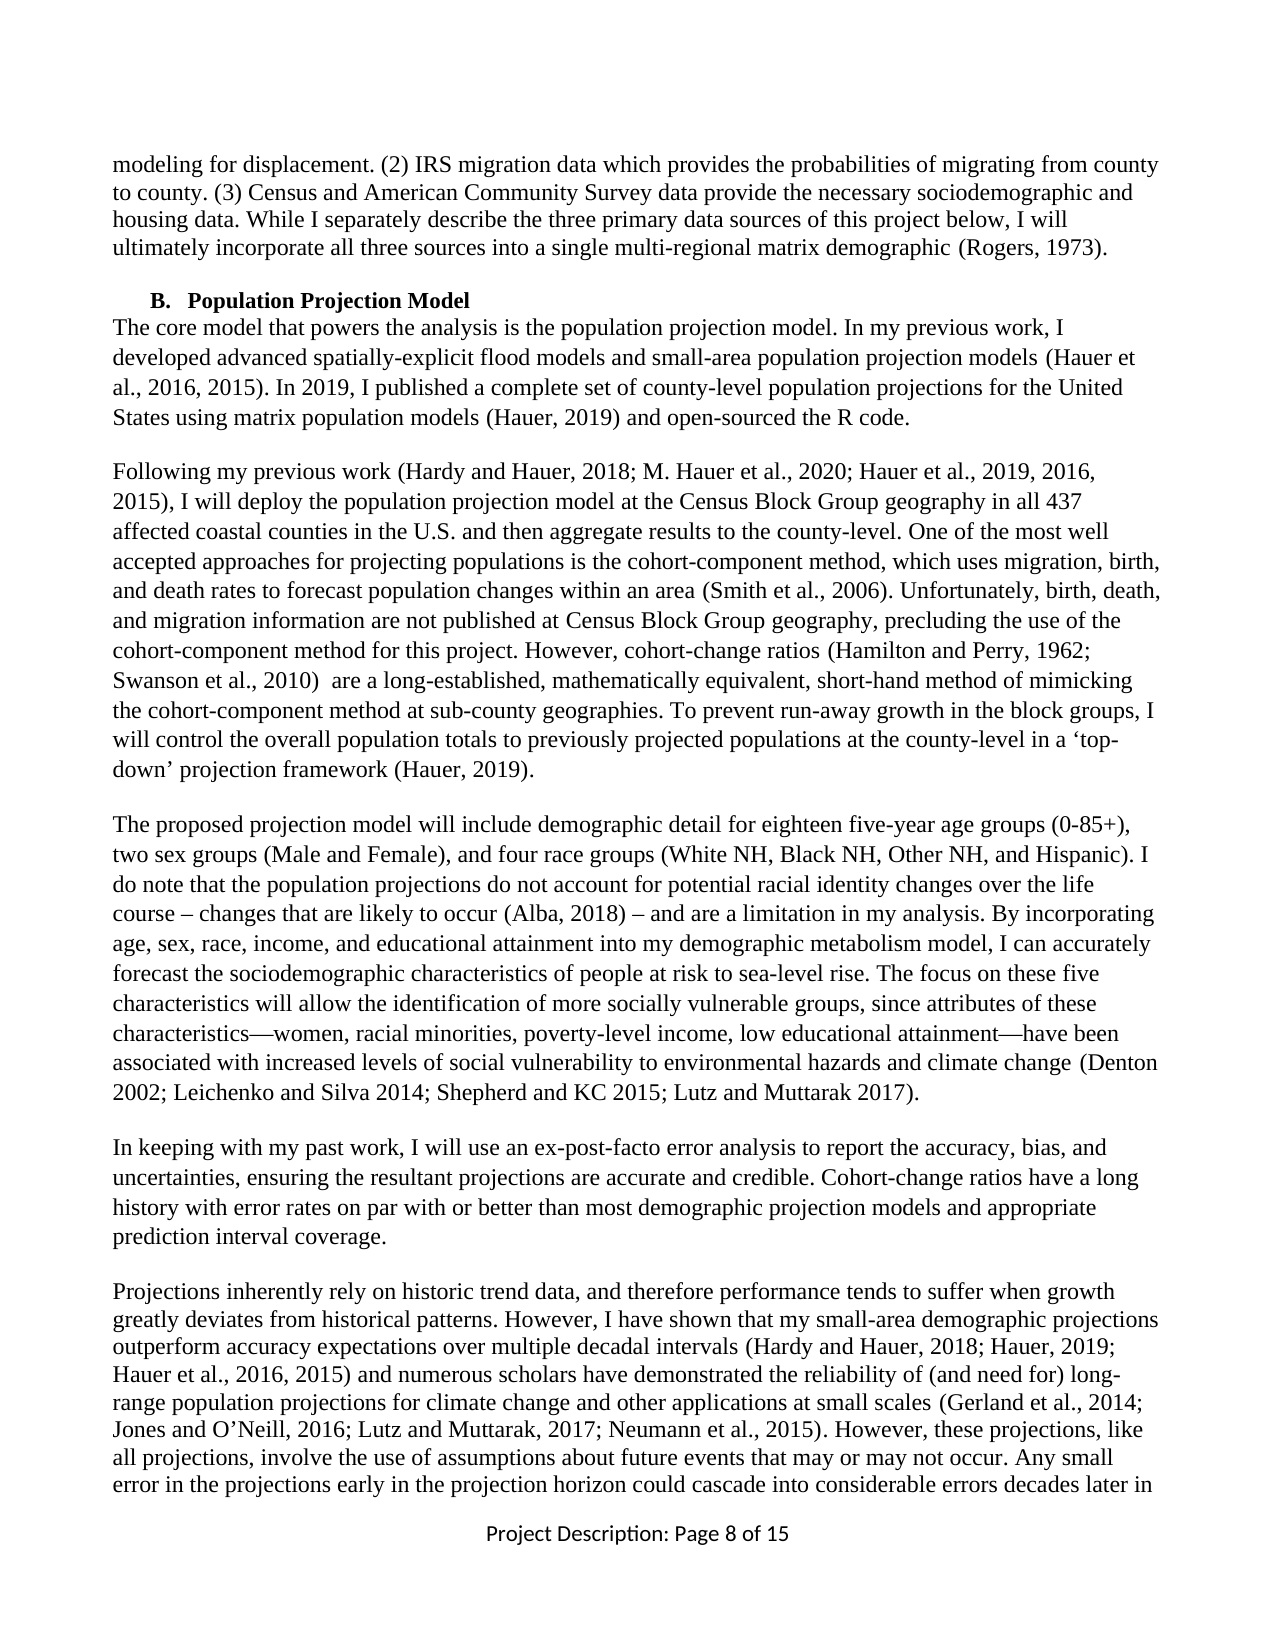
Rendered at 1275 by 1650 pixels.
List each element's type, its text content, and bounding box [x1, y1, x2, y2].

list Population Projection Model [150, 287, 1162, 313]
text The proposed projection model will include demographic detail for eighteen five-year age groups (0-85+), two sex groups (Male and Female), and four race groups (White NH, Black NH, Other NH, and Hispanic). I do note that the population projections do not account for potential racial identity changes over the life course – changes that are likely to occur (Alba, 2018) – and are a limitation in my analysis. By incorporating age, sex, race, income, and educational attainment into my demographic metabolism model, I can accurately forecast the sociodemographic characteristics of people at risk to sea-level rise. The focus on these five characteristics will allow the identification of more socially vulnerable groups, since attributes of these characteristics—women, racial minorities, poverty-level income, low educational attainment—have been associated with increased levels of social vulnerability to environmental hazards and climate change (Denton 2002; Leichenko and Silva 2014; Shepherd and KC 2015; Lutz and Muttarak 2017). [112, 810, 1162, 1106]
text In keeping with my past work, I will use an ex-post-facto error analysis to report the accuracy, bias, and uncertainties, ensuring the resultant projections are accurate and credible. Cohort-change ratios have a long history with error rates on par with or better than most demographic projection models and appropriate prediction interval coverage. [112, 1133, 1162, 1250]
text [112, 150, 1162, 260]
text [112, 1277, 1162, 1498]
text Following my previous work (Hardy and Hauer, 2018; M. Hauer et al., 2020; Hauer et al., 2019, 2016, 2015), I will deploy the population projection model at the Census Block Group geography in all 437 affected coastal counties in the U.S. and then aggregate results to the county-level. One of the most well accepted approaches for projecting populations is the cohort-component method, which uses migration, birth, and death rates to forecast population changes within an area (Smith et al., 2006). Unfortunately, birth, death, and migration information are not published at Census Block Group geography, precluding the use of the cohort-component method for this project. However, cohort-change ratios (Hamilton and Perry, 1962; Swanson et al., 2010) are a long-established, mathematically equivalent, short-hand method of mimicking the cohort-component method at sub-county geographies. To prevent run-away growth in the block groups, I will control the overall population totals to previously projected populations at the county-level in a ‘top-down’ projection framework (Hauer, 2019). [112, 457, 1162, 783]
text The core model that powers the analysis is the population projection model. In my previous work, I developed advanced spatially-explicit flood models and small-area population projection models (Hauer et al., 2016, 2015). In 2019, I published a complete set of county-level population projections for the United States using matrix population models (Hauer, 2019) and open-sourced the R code. [112, 313, 1162, 430]
